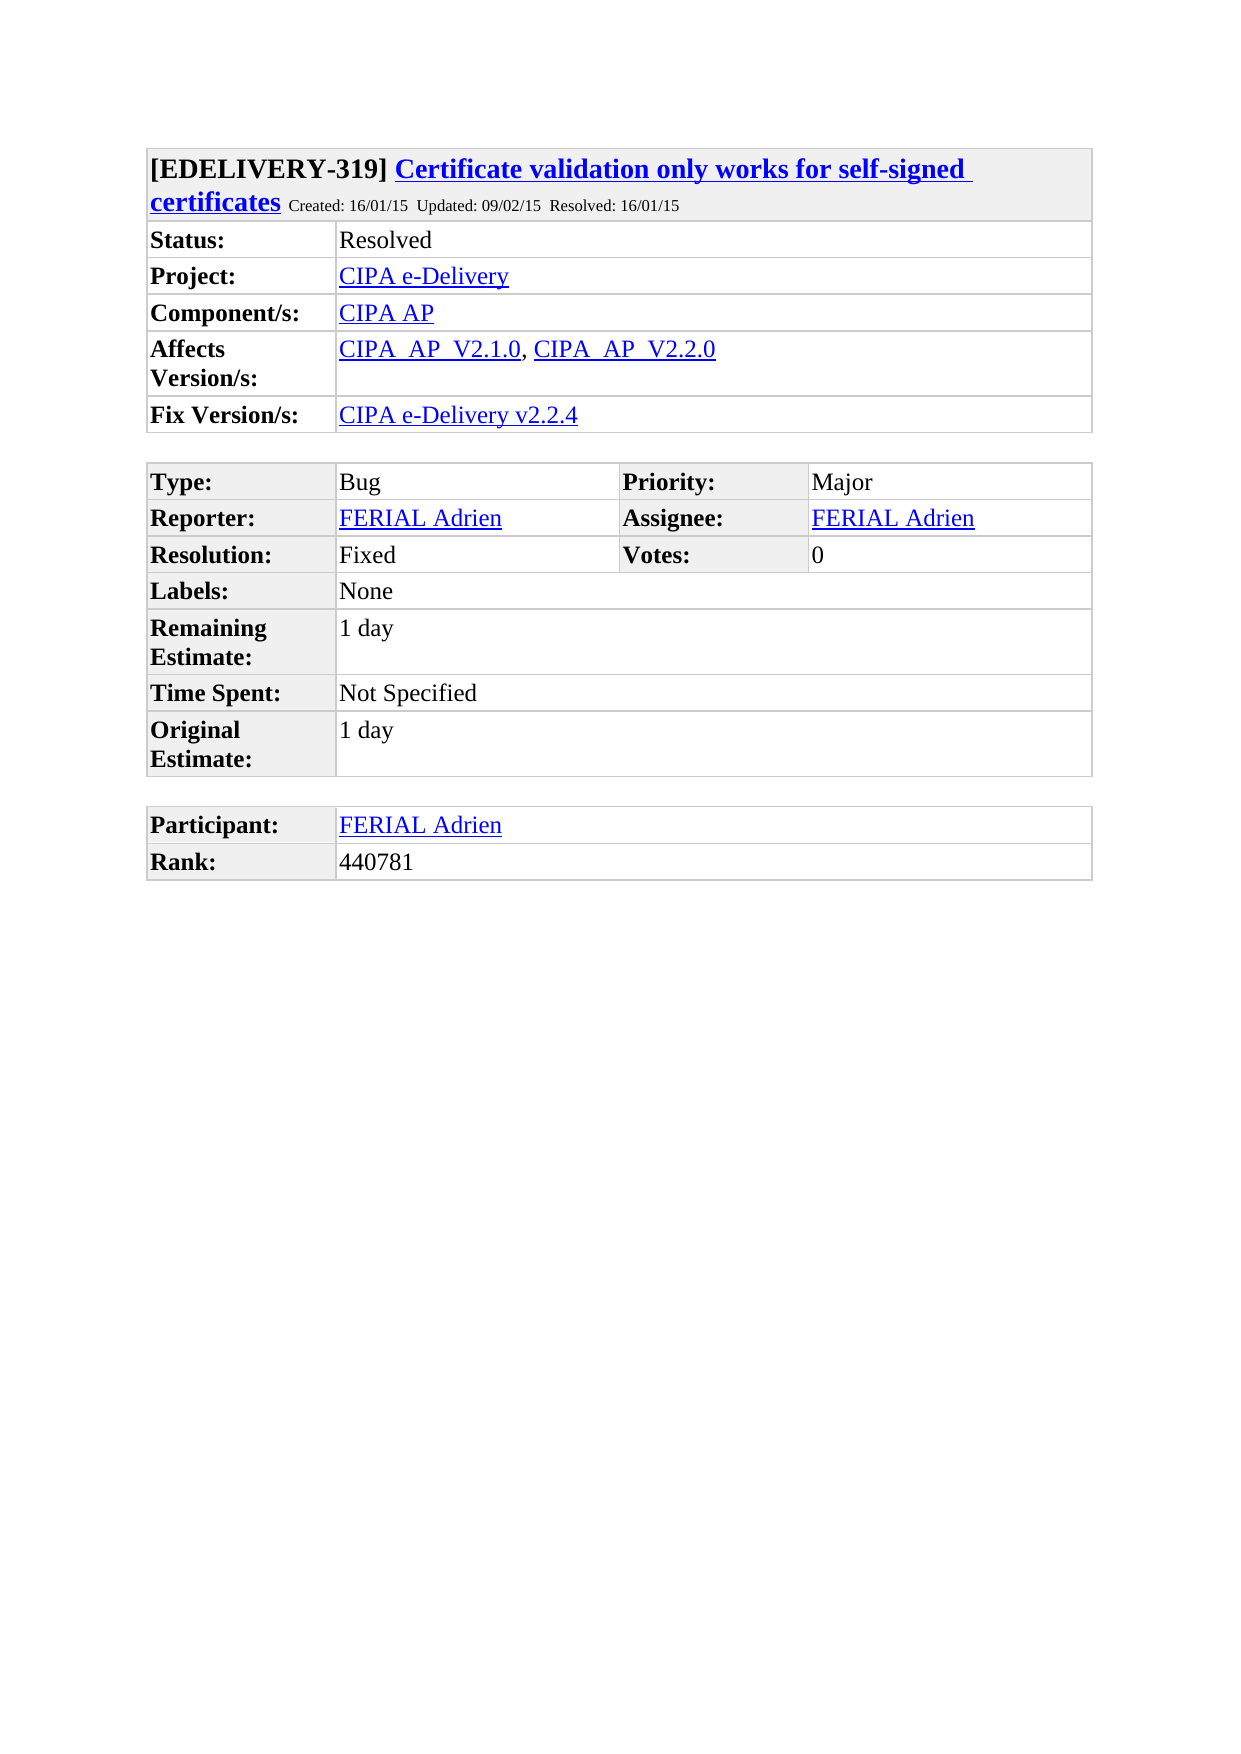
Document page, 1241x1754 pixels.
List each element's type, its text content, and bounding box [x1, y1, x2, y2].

table_header Bug [337, 464, 619, 499]
table_cell Resolution: [148, 537, 335, 572]
table_header Priority: [620, 464, 808, 499]
table_cell FERIAL Adrien [809, 500, 1091, 535]
table_cell Fixed [337, 537, 619, 572]
table_cell 1 day [337, 712, 1091, 776]
table_cell None [337, 573, 1091, 608]
table_cell CIPA_AP_V2.1.0, CIPA_AP_V2.2.0 [337, 332, 1091, 395]
table_header [EDELIVERY-319] Certificate validation only works for self-signed certificates Created: 16/01/15 Updated: 09/02/15 Resolved: 16/01/15 [148, 149, 1091, 220]
table_cell Reporter: [148, 500, 335, 535]
table_cell Time Spent: [148, 675, 335, 710]
table_cell 440781 [337, 844, 1091, 879]
table_header Participant: [148, 807, 336, 842]
table_cell Labels: [148, 573, 335, 608]
table_header Major [809, 464, 1091, 499]
table_cell Status: [148, 222, 335, 257]
table_header FERIAL Adrien [337, 807, 1091, 842]
table_header Type: [148, 464, 335, 499]
table_cell Not Specified [337, 675, 1091, 710]
table_cell Original Estimate: [148, 712, 335, 776]
table_cell Component/s: [148, 295, 335, 330]
table_cell CIPA e-Delivery [337, 258, 1091, 293]
table_cell 1 day [337, 610, 1091, 674]
table_cell Resolved [337, 222, 1091, 257]
table_cell Affects Version/s: [148, 332, 335, 395]
table_cell CIPA e-Delivery v2.2.4 [337, 397, 1091, 432]
table_cell Remaining Estimate: [148, 610, 335, 674]
table_cell Votes: [620, 537, 808, 572]
table_cell Assignee: [620, 500, 808, 535]
table_cell 0 [809, 537, 1091, 572]
table_cell Rank: [148, 844, 335, 879]
table_cell CIPA AP [337, 295, 1091, 330]
table_cell Fix Version/s: [148, 397, 335, 432]
table_cell FERIAL Adrien [337, 500, 619, 535]
table_cell Project: [148, 258, 335, 293]
